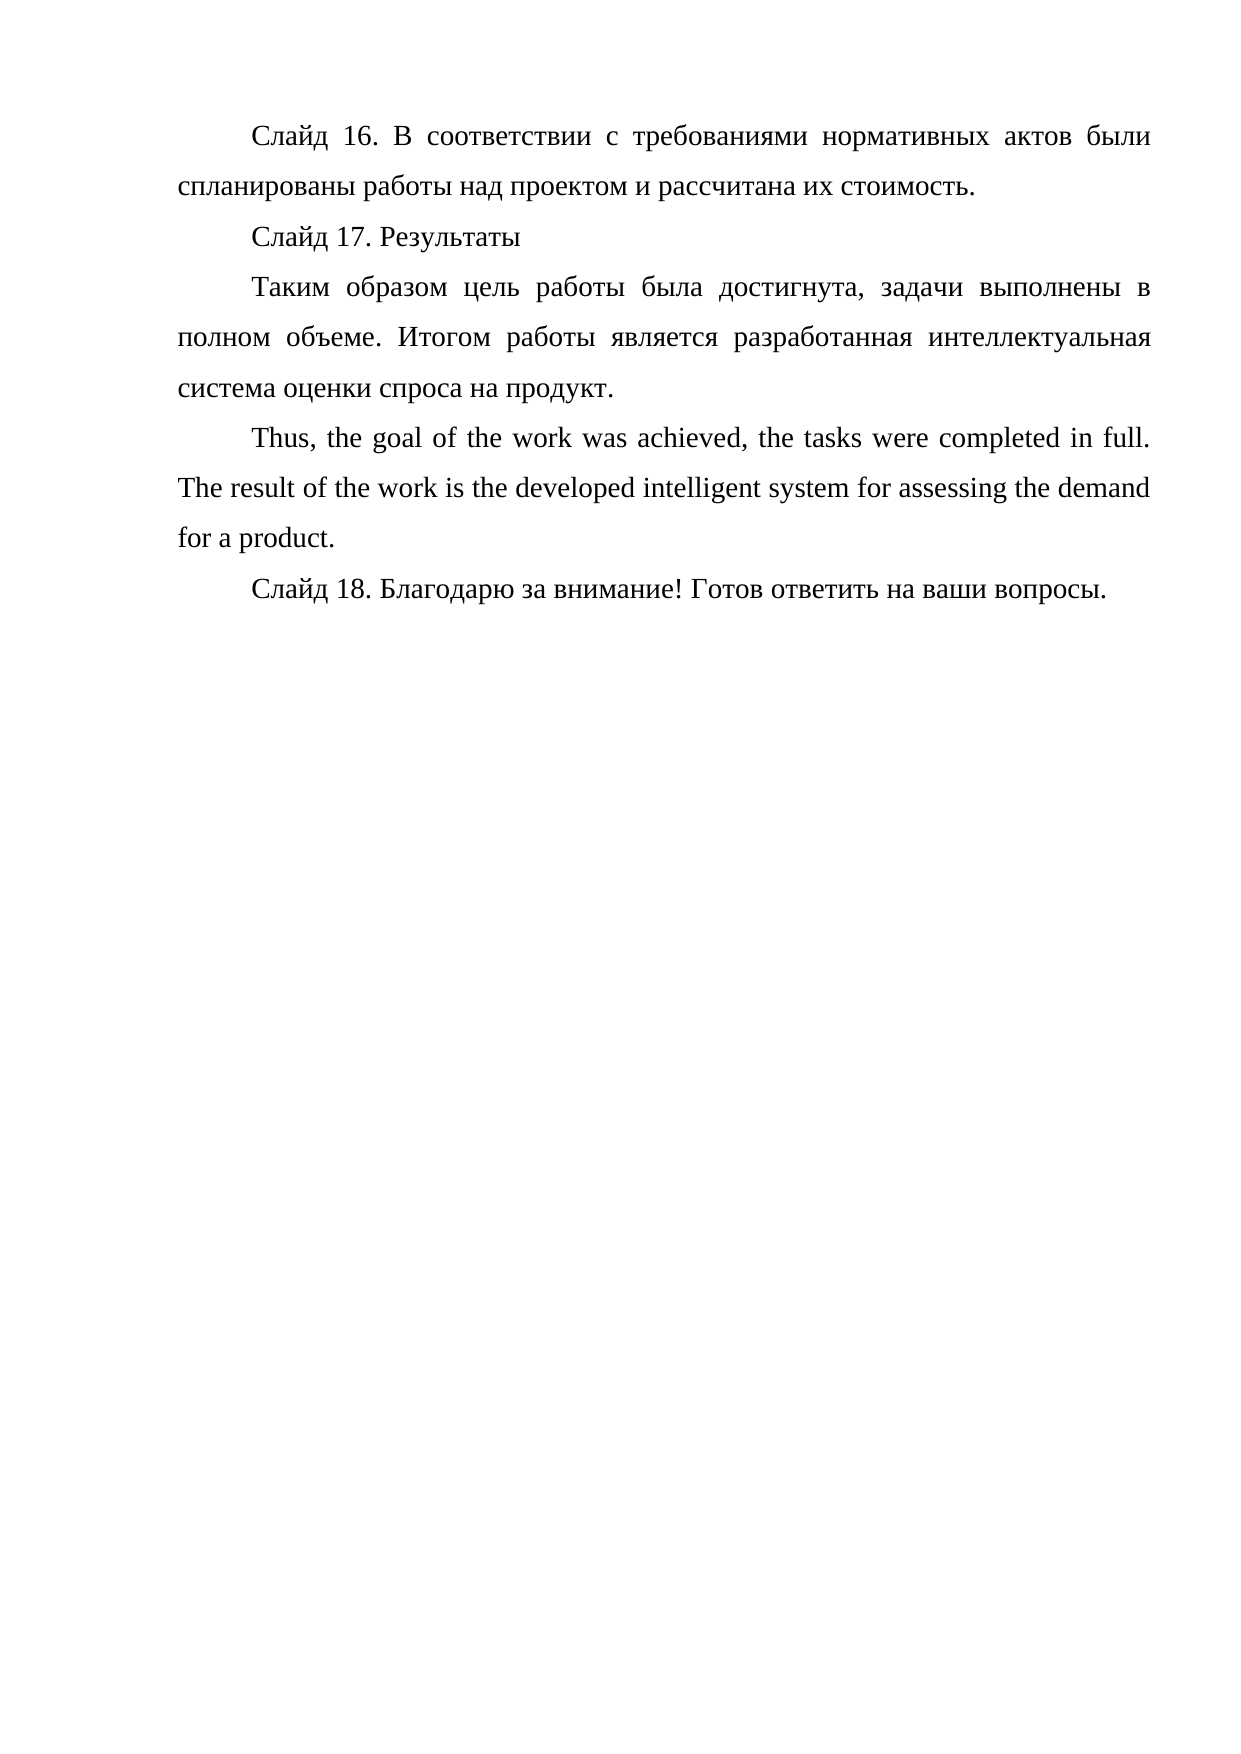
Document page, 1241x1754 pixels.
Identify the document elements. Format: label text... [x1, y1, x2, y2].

text Слайд 18. Благодарю за внимание! Готов ответить на ваши вопросы. [177, 571, 1152, 604]
text Слайд 16. В соответствии с требованиями нормативных актов были спланированы работы над проектом и рассчитана их стоимость. [177, 118, 1152, 202]
text Thus, the goal of the work was achieved, the tasks were completed in full. The result of the work is the developed intelligent system for assessing the demand for a product. [177, 420, 1152, 554]
text Таким образом цель работы была достигнута, задачи выполнены в полном объеме. Итогом работы является разработанная интеллектуальная система оценки спроса на продукт. [177, 269, 1152, 403]
text Слайд 17. Результаты [177, 219, 1152, 252]
